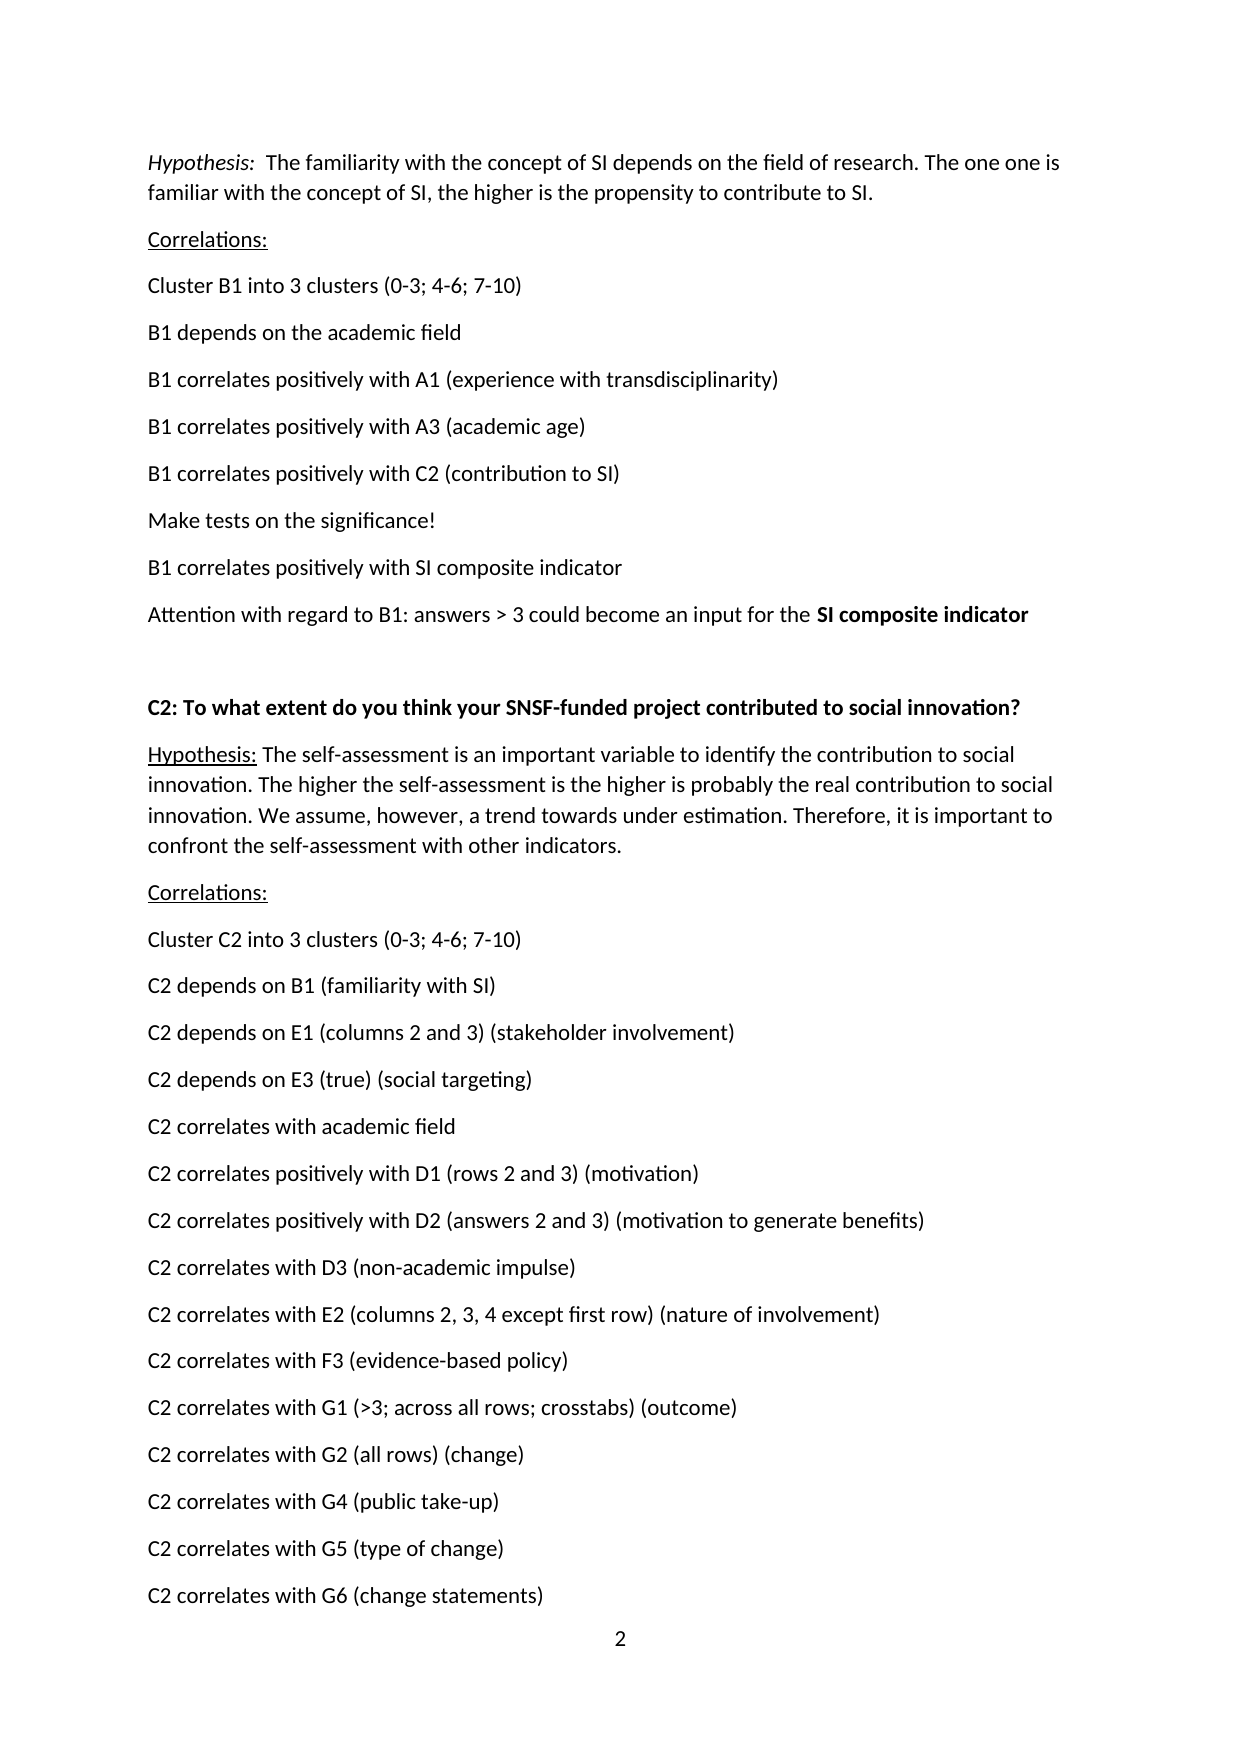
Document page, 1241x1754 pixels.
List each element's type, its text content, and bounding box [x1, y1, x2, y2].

text C2 correlates with F3 (evidence-based policy) [148, 1347, 1093, 1374]
text B1 correlates positively with SI composite indicator [148, 553, 1093, 581]
text C2 correlates positively with D2 (answers 2 and 3) (motivation to generate benefits) [148, 1206, 1093, 1234]
text B1 correlates positively with A3 (academic age) [148, 412, 1093, 440]
text Make tests on the significance! [148, 506, 1093, 534]
text C2 correlates with academic field [148, 1112, 1093, 1140]
text Attention with regard to B1: answers > 3 could become an input for the SI composite indicator [148, 600, 1093, 628]
text Hypothesis: The familiarity with the concept of SI depends on the field of research. The one one is familiar with the concept of SI, the higher is the propensity to contribute to SI. [148, 148, 1093, 206]
text Correlations: [148, 878, 1093, 906]
text Cluster C2 into 3 clusters (0-3; 4-6; 7-10) [148, 925, 1093, 953]
text Cluster B1 into 3 clusters (0-3; 4-6; 7-10) [148, 272, 1093, 299]
text C2: To what extent do you think your SNSF-funded project contributed to social innovation? [148, 693, 1093, 721]
text C2 depends on E3 (true) (social targeting) [148, 1065, 1093, 1093]
text Hypothesis: The self-assessment is an important variable to identify the contribution to social innovation. The higher the self-assessment is the higher is probably the real contribution to social innovation. We assume, however, a trend towards under estimation. Therefore, it is important to confront the self-assessment with other indicators. [148, 740, 1093, 859]
text C2 depends on B1 (familiarity with SI) [148, 972, 1093, 999]
text C2 depends on E1 (columns 2 and 3) (stakeholder involvement) [148, 1018, 1093, 1046]
text C2 correlates with G6 (change statements) [148, 1581, 1093, 1609]
text B1 correlates positively with C2 (contribution to SI) [148, 459, 1093, 487]
text B1 depends on the academic field [148, 318, 1093, 346]
text C2 correlates with E2 (columns 2, 3, 4 except first row) (nature of involvement) [148, 1300, 1093, 1328]
text C2 correlates positively with D1 (rows 2 and 3) (motivation) [148, 1159, 1093, 1187]
text C2 correlates with D3 (non-academic impulse) [148, 1253, 1093, 1281]
text C2 correlates with G4 (public take-up) [148, 1487, 1093, 1515]
text C2 correlates with G5 (type of change) [148, 1534, 1093, 1562]
text C2 correlates with G1 (>3; across all rows; crosstabs) (outcome) [148, 1393, 1093, 1421]
text B1 correlates positively with A1 (experience with transdisciplinarity) [148, 365, 1093, 393]
text Correlations: [148, 225, 1093, 253]
text C2 correlates with G2 (all rows) (change) [148, 1440, 1093, 1468]
